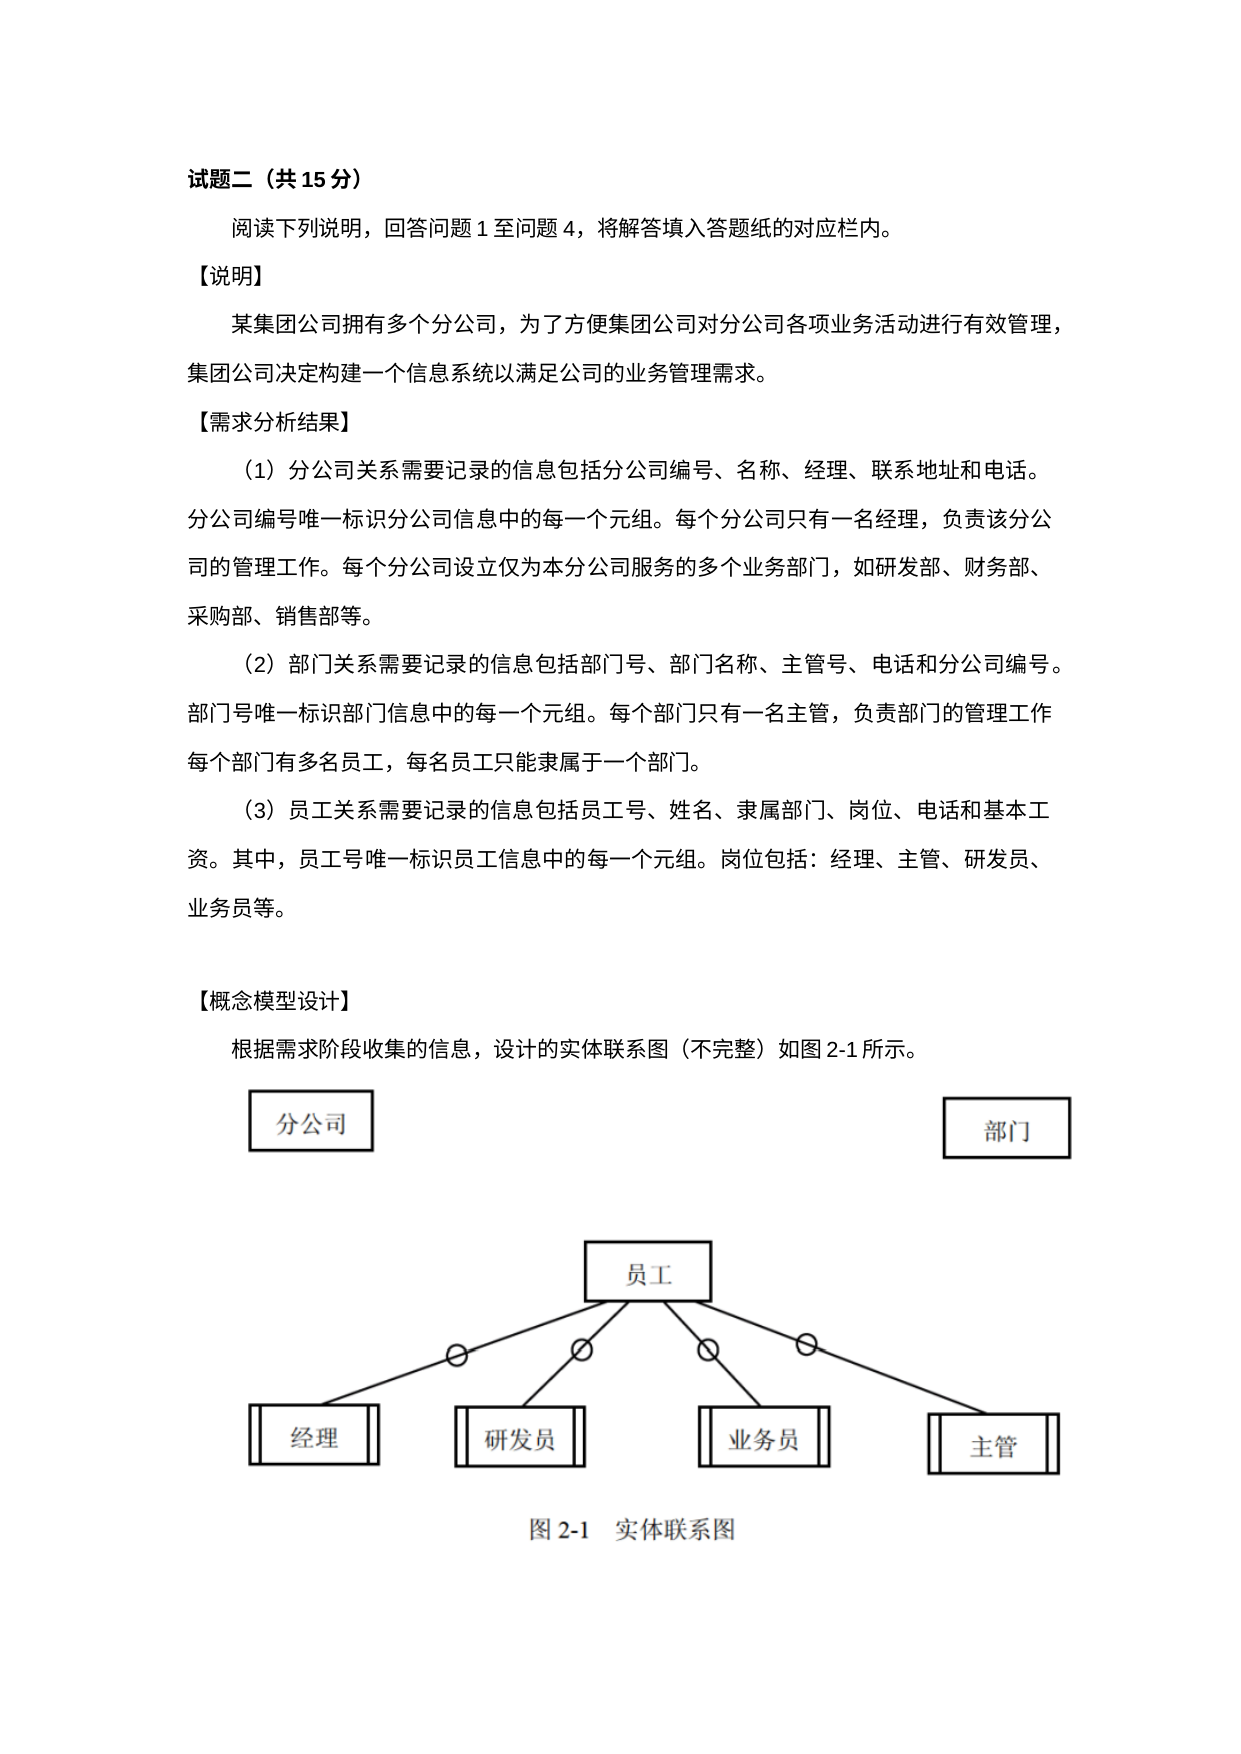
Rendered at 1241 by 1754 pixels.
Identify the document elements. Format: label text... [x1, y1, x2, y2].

text （2）部门关系需要记录的信息包括部门号、部门名称、主管号、电话和分公司编号。部门号唯一标识部门信息中的每一个元组。每个部门只有一名主管，负责部门的管理工作。每个部门有多名员工，每名员工只能隶属于一个部门。 [187, 647, 1053, 777]
text 【需求分析结果】 [187, 404, 1053, 437]
picture [231, 1080, 1097, 1555]
text 根据需求阶段收集的信息，设计的实体联系图（不完整）如图2-1所示。 [187, 1032, 1053, 1064]
text 某集团公司拥有多个分公司，为了方便集团公司对分公司各项业务活动进行有效管理，集团公司决定构建一个信息系统以满足公司的业务管理需求。 [187, 307, 1053, 388]
text （3）员工关系需要记录的信息包括员工号、姓名、隶属部门、岗位、电话和基本工资。其中，员工号唯一标识员工信息中的每一个元组。岗位包括：经理、主管、研发员、业务员等。 [187, 793, 1053, 923]
text 阅读下列说明，回答问题1至问题4，将解答填入答题纸的对应栏内。 [187, 210, 1053, 243]
text （1）分公司关系需要记录的信息包括分公司编号、名称、经理、联系地址和电话。分公司编号唯一标识分公司信息中的每一个元组。每个分公司只有一名经理，负责该分公司的管理工作。每个分公司设立仅为本分公司服务的多个业务部门，如研发部、财务部、采购部、销售部等。 [187, 452, 1053, 631]
text 试题二（共15分） [187, 162, 1053, 194]
text 【说明】 [187, 259, 1053, 291]
text 【概念模型设计】 [187, 984, 1053, 1016]
